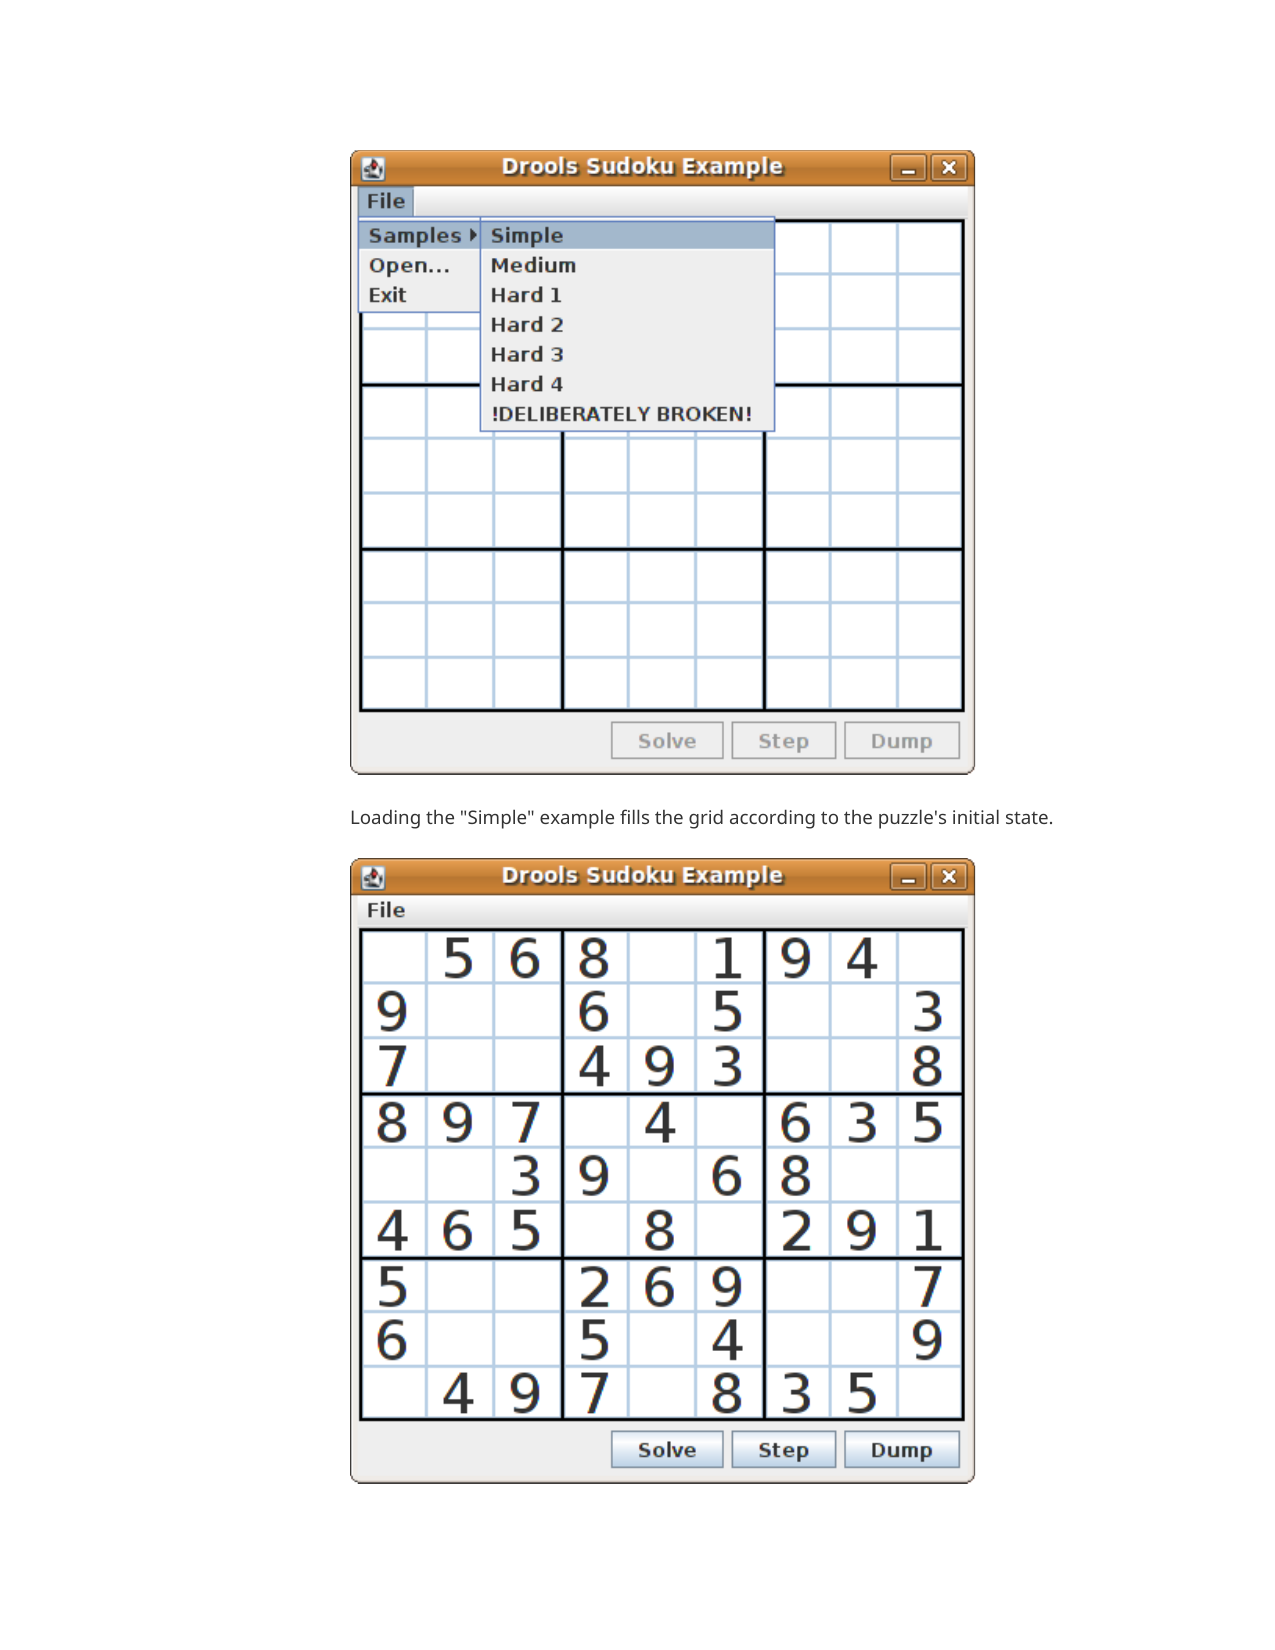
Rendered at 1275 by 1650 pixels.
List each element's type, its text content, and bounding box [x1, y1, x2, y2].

picture [350, 150, 976, 775]
picture [350, 858, 976, 1484]
text Loading the "Simple" example fills the grid according to the puzzle's initial state. [350, 804, 1125, 830]
